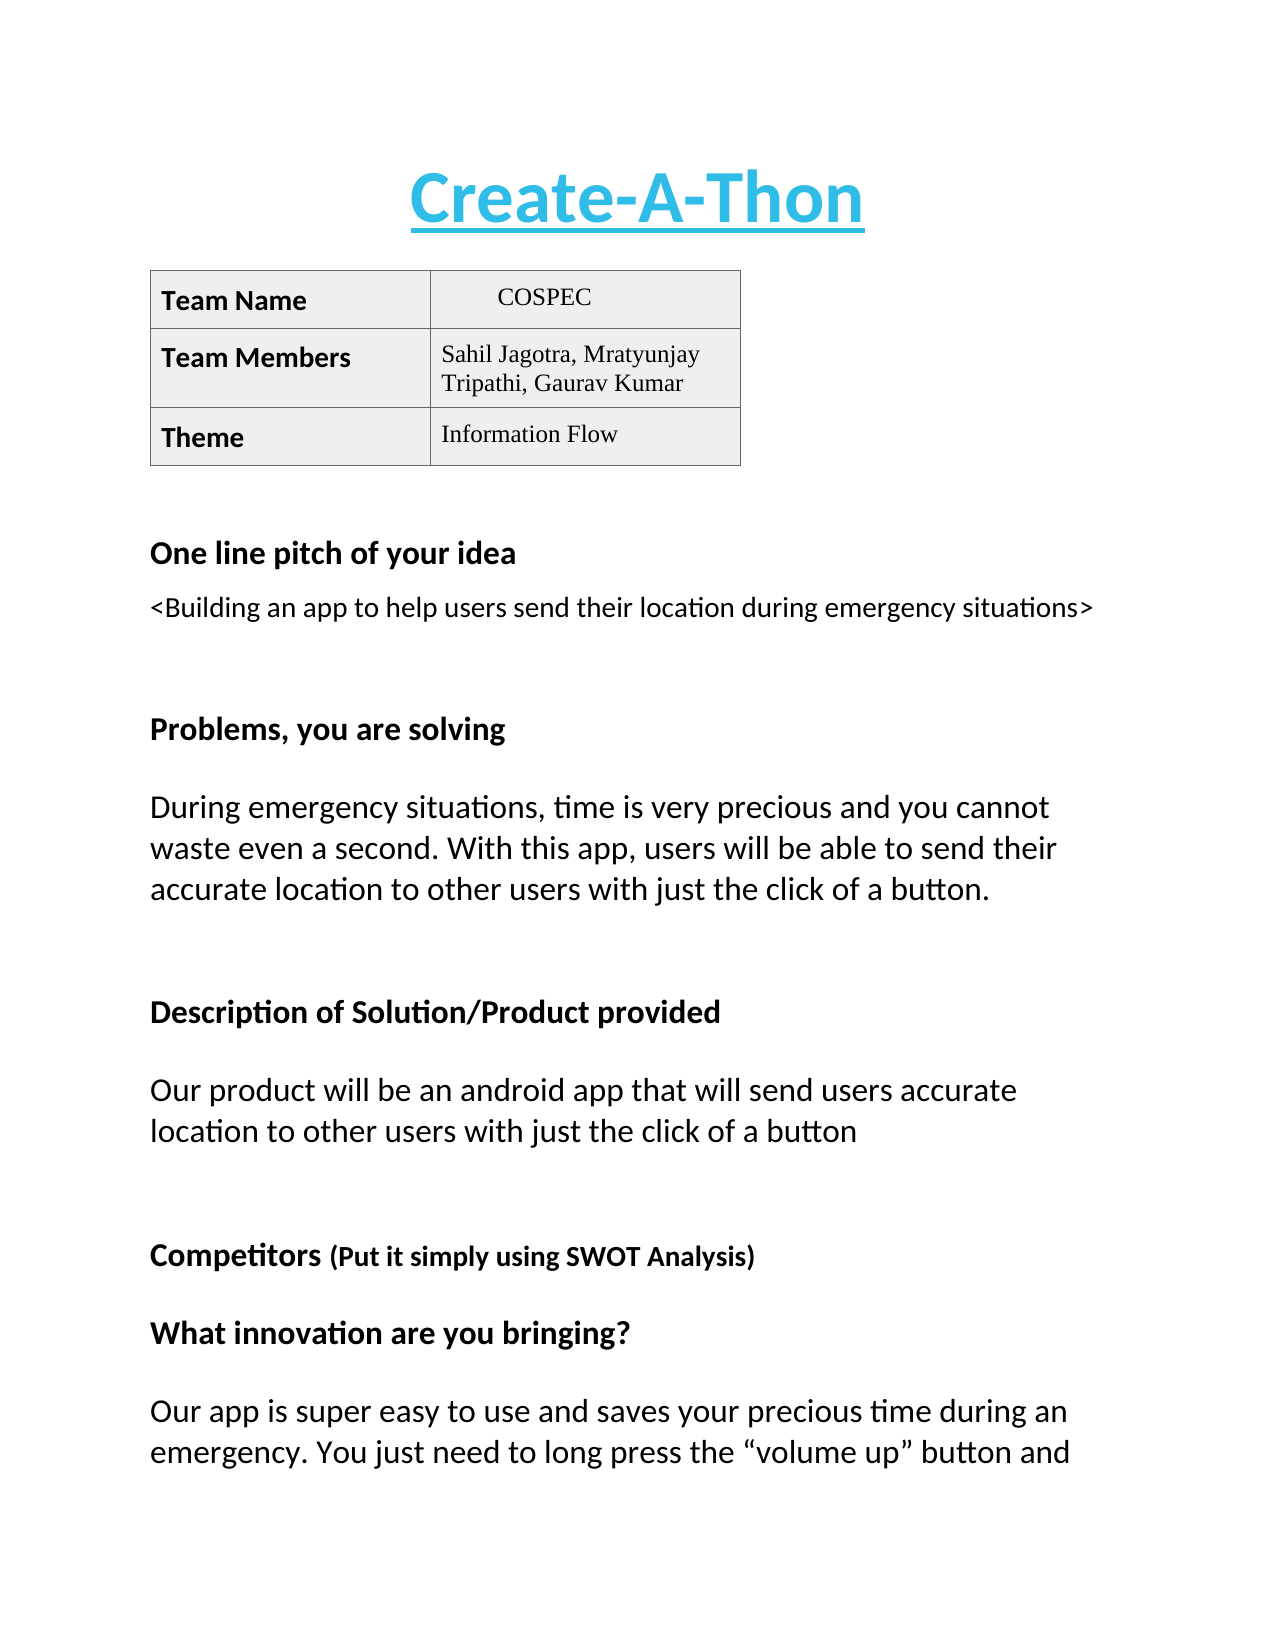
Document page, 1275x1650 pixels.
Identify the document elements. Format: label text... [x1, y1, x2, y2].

text One line pitch of your idea [150, 532, 1125, 573]
table_cell Team Members [151, 329, 430, 407]
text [150, 1390, 1125, 1472]
text Problems, you are solving [150, 708, 1125, 749]
table_header COSPEC [431, 271, 740, 328]
text What innovation are you bringing? [150, 1312, 1125, 1353]
text During emergency situations, time is very precious and you cannot waste even a second. With this app, users will be able to send their accurate location to other users with just the click of a button. [150, 786, 1125, 908]
text <Building an app to help users send their location during emergency situations> [150, 589, 1125, 625]
table_cell Information Flow [431, 408, 740, 465]
table_cell Sahil Jagotra, Mratyunjay Tripathi, Gaurav Kumar [431, 329, 740, 407]
text Description of Solution/Product provided [150, 991, 1125, 1032]
text Create-A-Thon [150, 150, 1125, 242]
table_header Team Name [151, 271, 430, 328]
text Our product will be an android app that will send users accurate location to other users with just the click of a button [150, 1069, 1125, 1151]
table_cell Theme [151, 408, 430, 465]
text Competitors (Put it simply using SWOT Analysis) [150, 1234, 1125, 1274]
